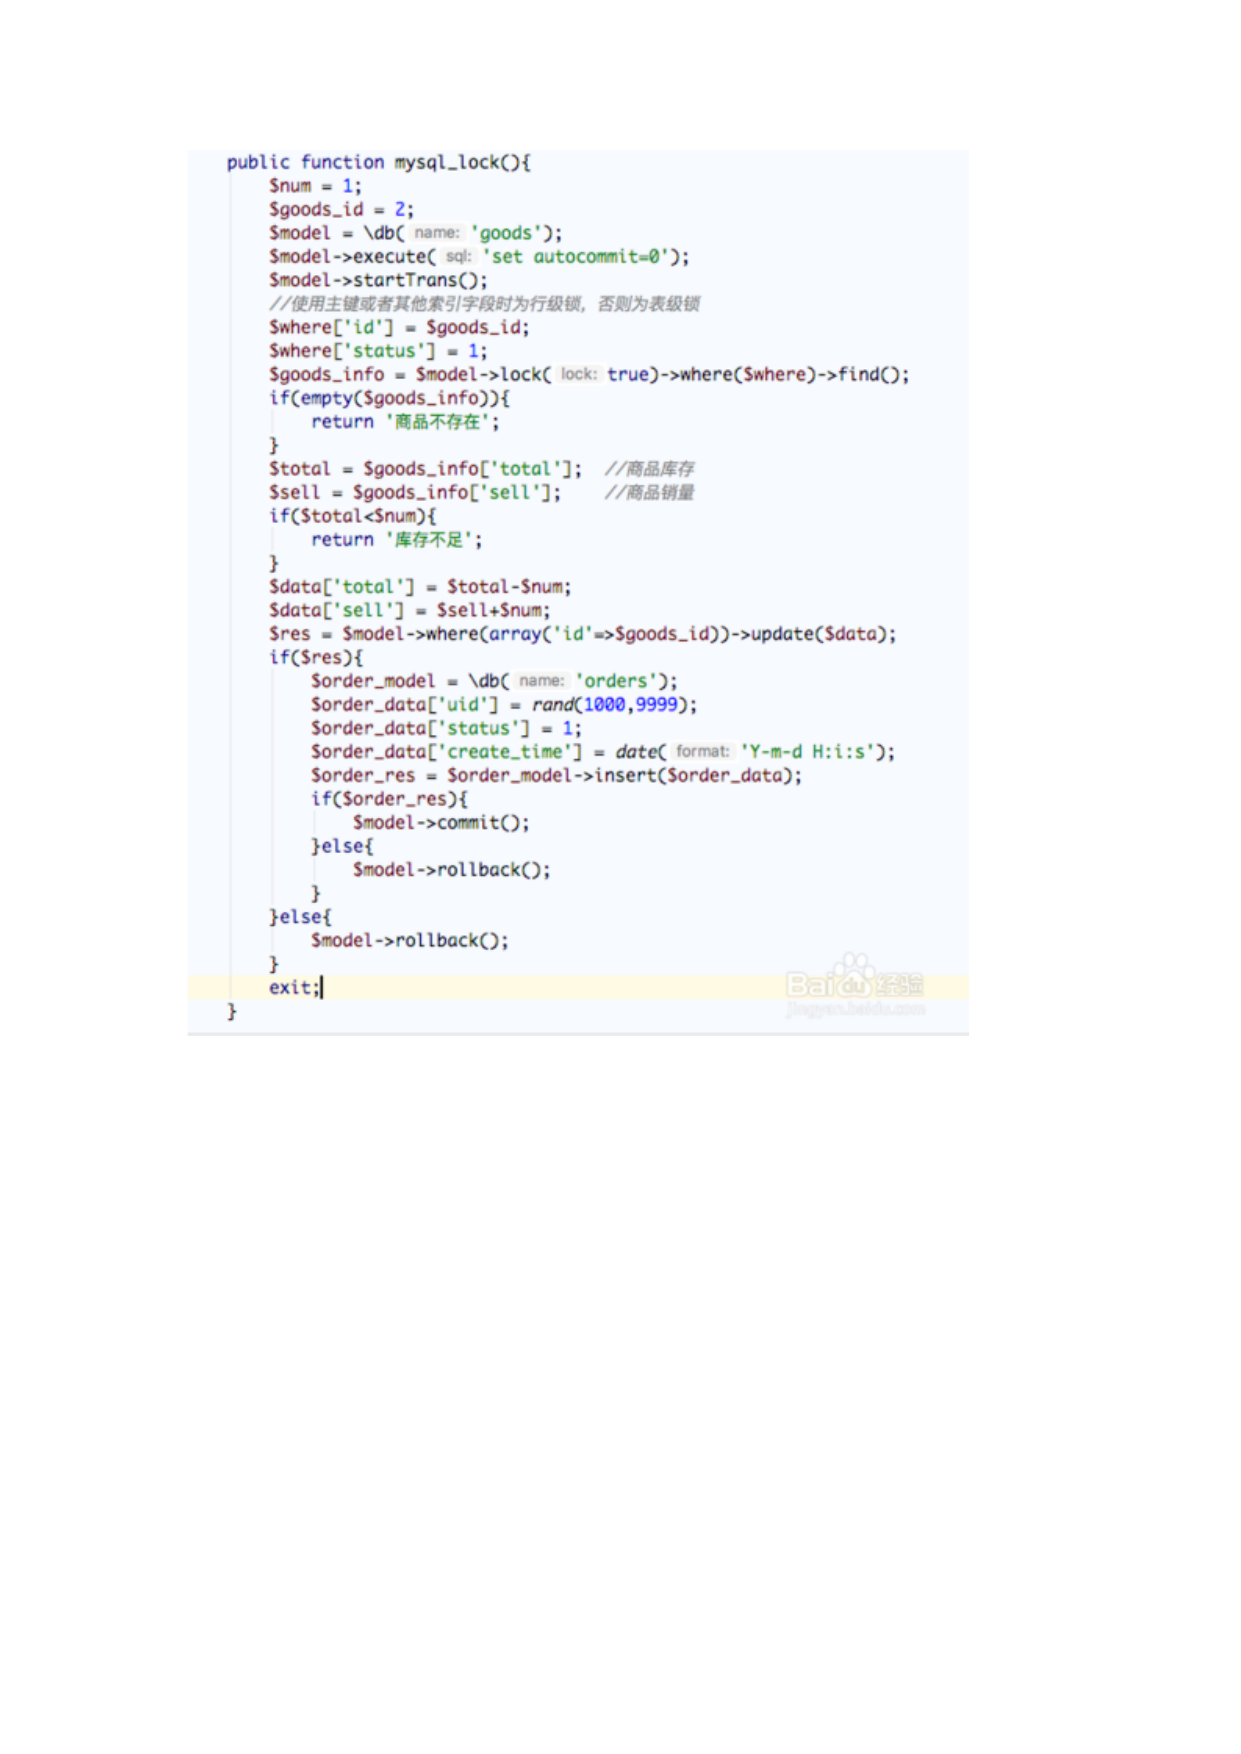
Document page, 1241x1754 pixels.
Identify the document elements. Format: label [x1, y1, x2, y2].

picture [187, 150, 969, 1036]
